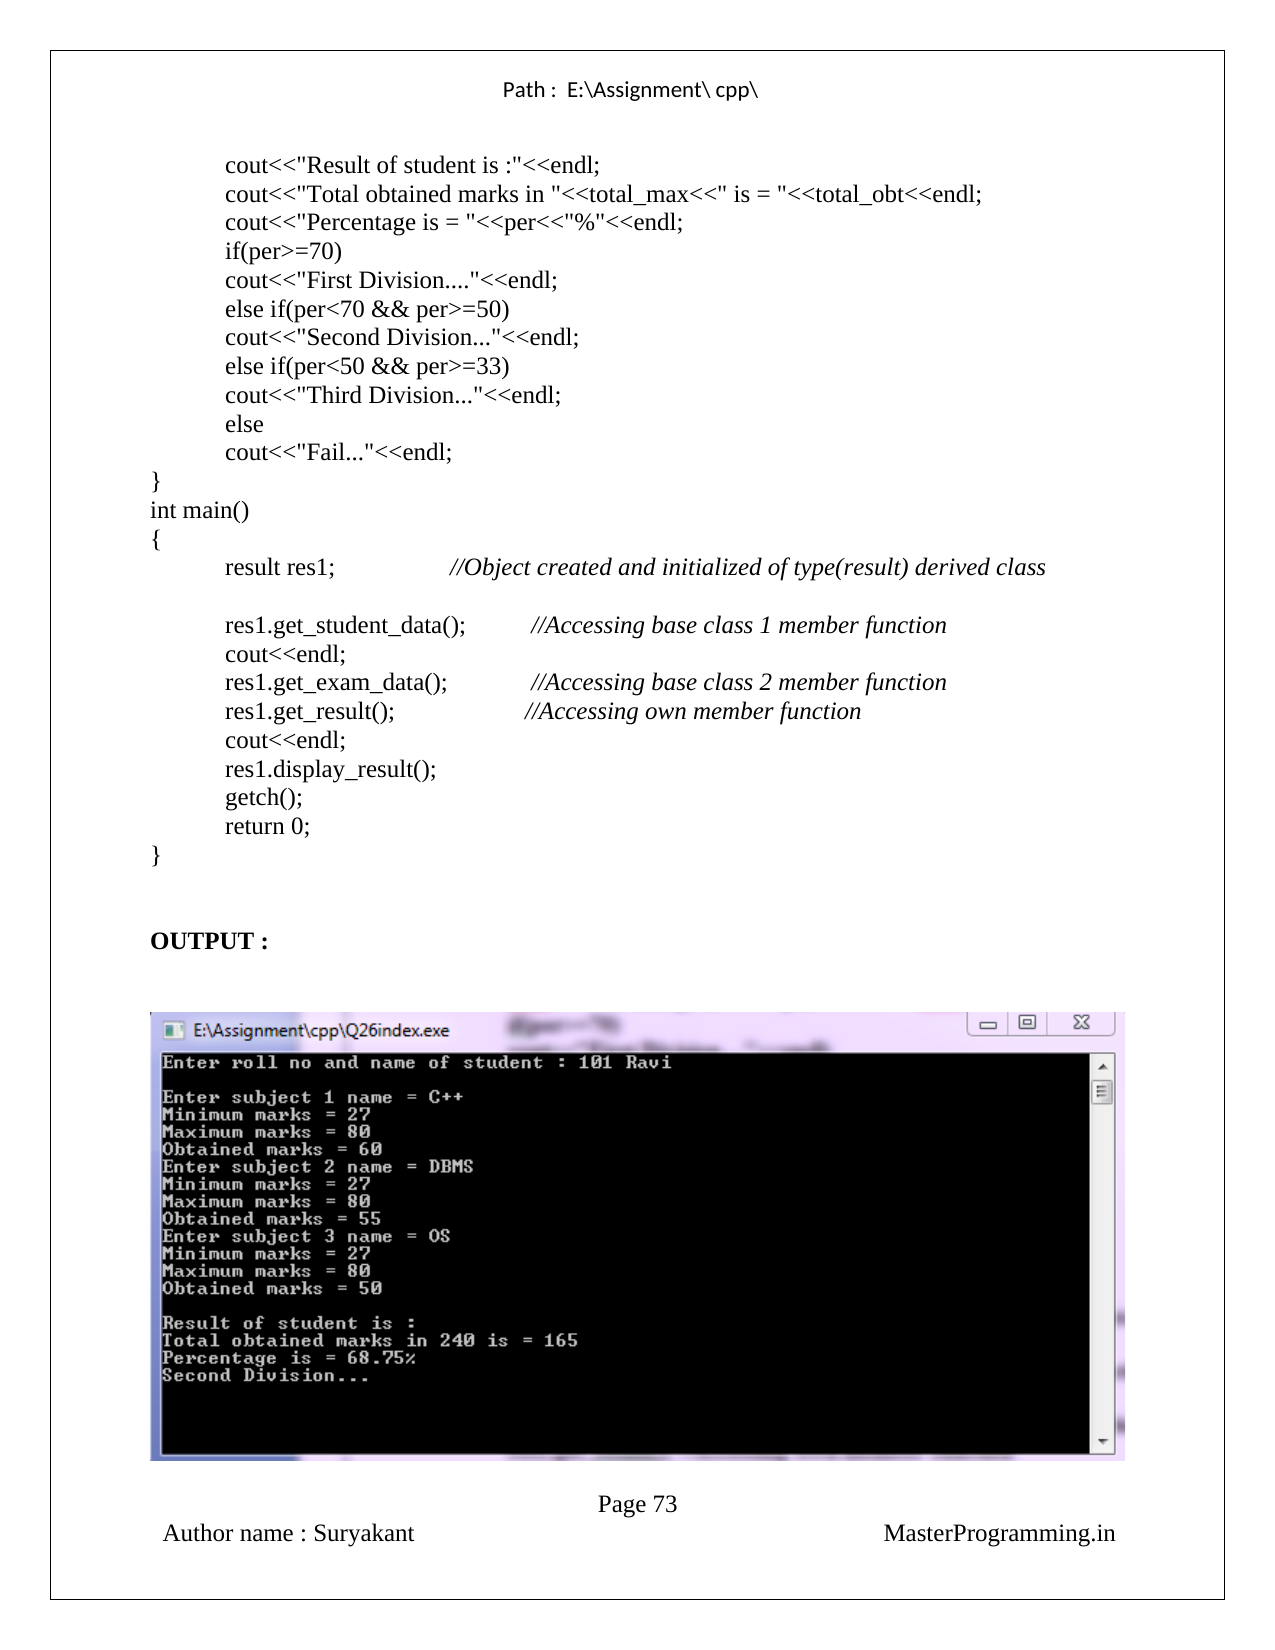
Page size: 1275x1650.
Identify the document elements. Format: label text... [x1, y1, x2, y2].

picture [150, 1012, 1125, 1461]
text else if(per<50 && per>=33) [150, 351, 1125, 380]
text cout<<"Result of student is :"<<endl; [150, 150, 1125, 179]
text cout<<"Fail..."<<endl; [150, 437, 1125, 466]
text result res1; //Object created and initialized of type(result) derived class [150, 552, 1125, 581]
text cout<<"Third Division..."<<endl; [150, 380, 1125, 409]
text } [150, 840, 1125, 869]
text res1.display_result(); [150, 754, 1125, 782]
text if(per>=70) [150, 236, 1125, 265]
text cout<<"Total obtained marks in "<<total_max<<" is = "<<total_obt<<endl; [150, 179, 1125, 207]
text res1.get_student_data(); //Accessing base class 1 member function [150, 610, 1125, 639]
text { [150, 524, 1125, 552]
text } [150, 466, 1125, 495]
text else if(per<70 && per>=50) [150, 294, 1125, 322]
text res1.get_exam_data(); //Accessing base class 2 member function [150, 667, 1125, 696]
text int main() [150, 495, 1125, 524]
text cout<<"First Division...."<<endl; [150, 265, 1125, 294]
text cout<<endl; [150, 639, 1125, 667]
text cout<<"Second Division..."<<endl; [150, 322, 1125, 351]
text getch(); [150, 782, 1125, 811]
text res1.get_result(); //Accessing own member function [150, 696, 1125, 725]
text OUTPUT : [150, 926, 1125, 955]
text else [150, 409, 1125, 437]
text cout<<endl; [150, 725, 1125, 754]
text return 0; [150, 811, 1125, 840]
text cout<<"Percentage is = "<<per<<"%"<<endl; [150, 207, 1125, 236]
